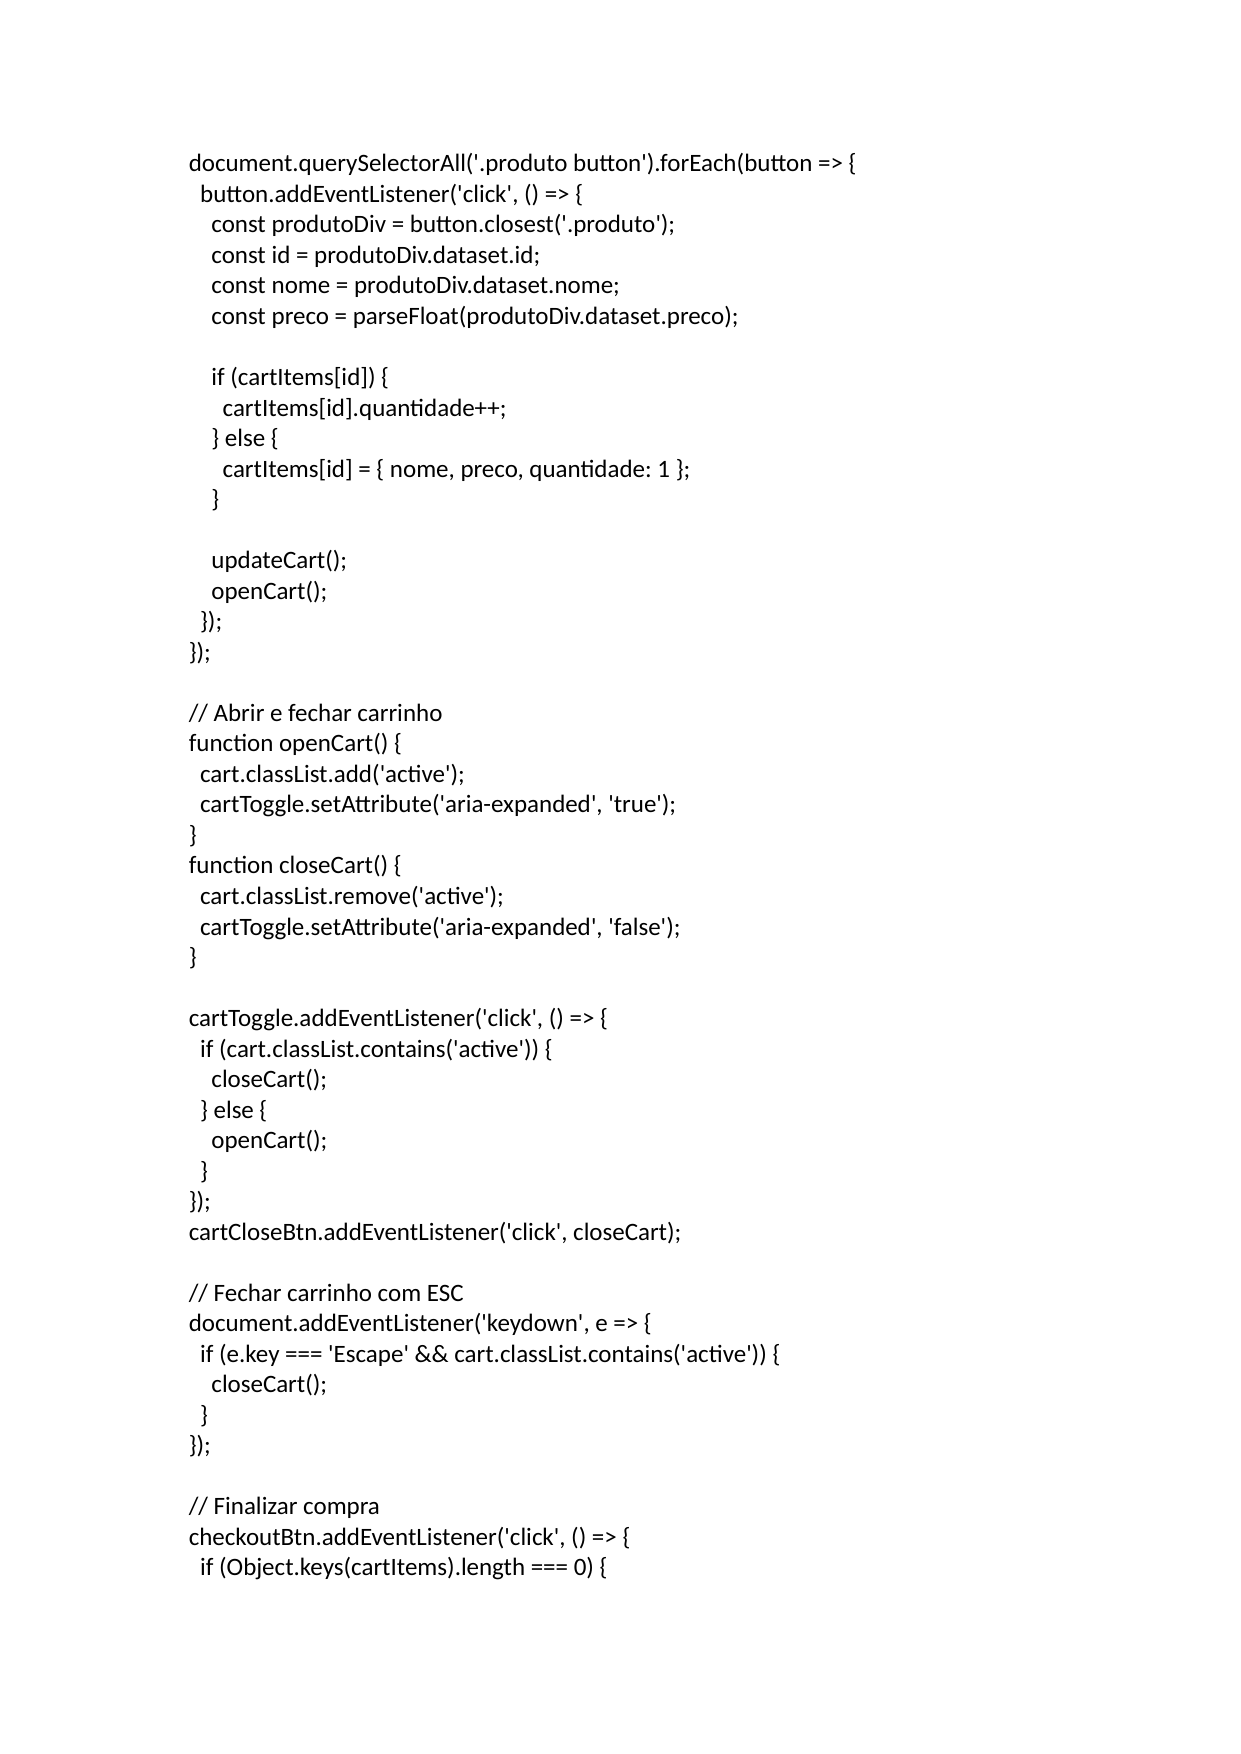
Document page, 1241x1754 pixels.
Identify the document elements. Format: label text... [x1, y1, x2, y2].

text openCart(); [177, 1124, 1063, 1155]
text } else { [177, 1094, 1063, 1124]
text cartCloseBtn.addEventListener('click', closeCart); [177, 1216, 1063, 1246]
text button.addEventListener('click', () => { [177, 178, 1063, 209]
text cartToggle.addEventListener('click', () => { [177, 1002, 1063, 1033]
text cartToggle.setAttribute('aria-expanded', 'false'); [177, 911, 1063, 941]
text // Abrir e fechar carrinho [177, 697, 1063, 727]
text cartItems[id].quantidade++; [177, 392, 1063, 422]
text }); [177, 605, 1063, 636]
text function closeCart() { [177, 849, 1063, 880]
text const id = produtoDiv.dataset.id; [177, 239, 1063, 270]
text openCart(); [177, 575, 1063, 605]
text function openCart() { [177, 727, 1063, 758]
text document.querySelectorAll('.produto button').forEach(button => { [177, 148, 1063, 178]
text updateCart(); [177, 544, 1063, 575]
text cart.classList.add('active'); [177, 758, 1063, 788]
text }); [177, 1185, 1063, 1216]
text }); [177, 1429, 1063, 1460]
text // Finalizar compra [177, 1491, 1063, 1521]
text const nome = produtoDiv.dataset.nome; [177, 270, 1063, 300]
text document.addEventListener('keydown', e => { [177, 1307, 1063, 1338]
text } [177, 941, 1063, 972]
text } [177, 1155, 1063, 1185]
text cartToggle.setAttribute('aria-expanded', 'true'); [177, 788, 1063, 819]
text const produtoDiv = button.closest('.produto'); [177, 209, 1063, 239]
text }); [177, 636, 1063, 666]
text if (Object.keys(cartItems).length === 0) { [177, 1552, 1063, 1582]
text checkoutBtn.addEventListener('click', () => { [177, 1521, 1063, 1552]
text cartItems[id] = { nome, preco, quantidade: 1 }; [177, 453, 1063, 483]
text } [177, 819, 1063, 849]
text if (e.key === 'Escape' && cart.classList.contains('active')) { [177, 1338, 1063, 1368]
text closeCart(); [177, 1063, 1063, 1094]
text } else { [177, 422, 1063, 453]
text cart.classList.remove('active'); [177, 880, 1063, 911]
text } [177, 483, 1063, 514]
text closeCart(); [177, 1368, 1063, 1399]
text if (cart.classList.contains('active')) { [177, 1033, 1063, 1063]
text // Fechar carrinho com ESC [177, 1277, 1063, 1307]
text } [177, 1399, 1063, 1429]
text const preco = parseFloat(produtoDiv.dataset.preco); [177, 300, 1063, 331]
text if (cartItems[id]) { [177, 361, 1063, 392]
